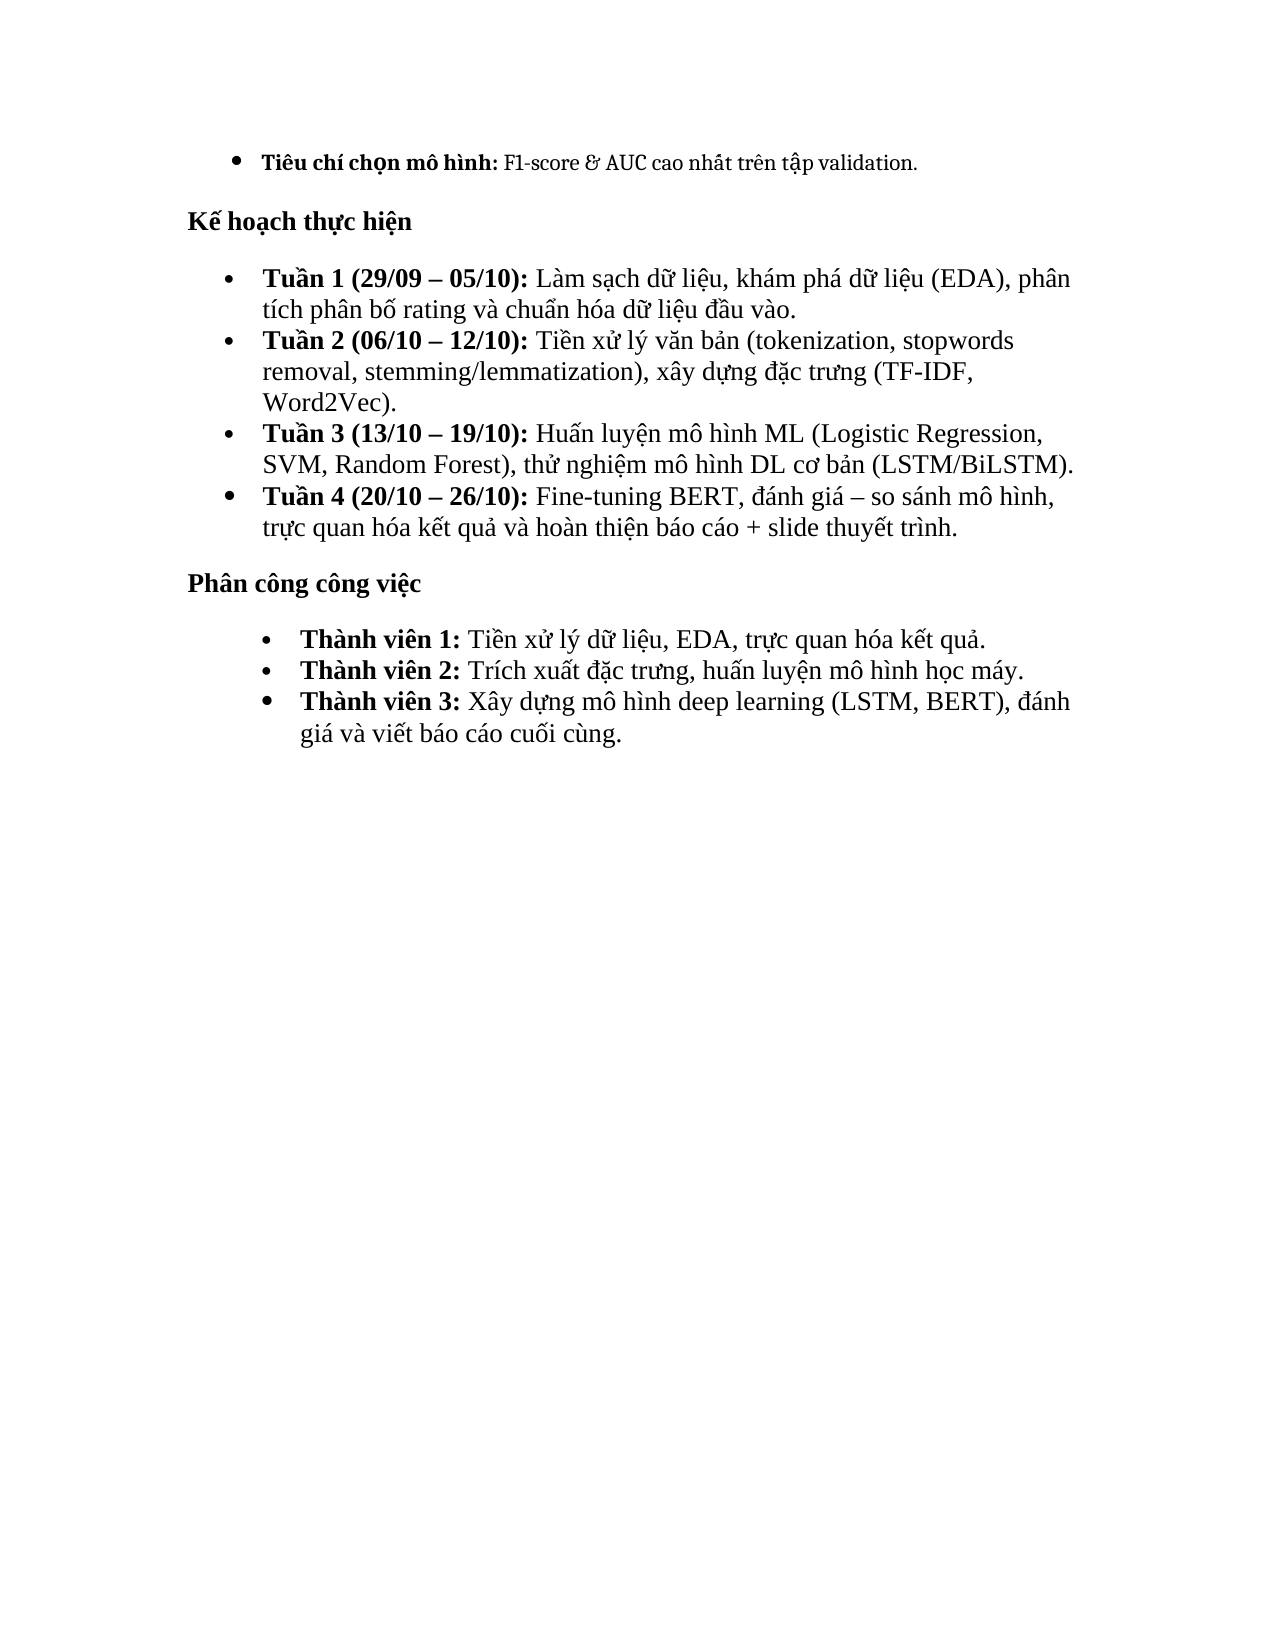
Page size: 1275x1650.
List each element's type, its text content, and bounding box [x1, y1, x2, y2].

list Tuần 1 (29/09 – 05/10): Làm sạch dữ liệu, khám phá dữ liệu (EDA), phân tích phân bố rating và chuẩn hóa dữ liệu đầu vào. [225, 262, 1087, 324]
subtitle Kế hoạch thực hiện [187, 206, 1087, 237]
list Tuần 2 (06/10 – 12/10): Tiền xử lý văn bản (tokenization, stopwords removal, stemming/lemmatization), xây dựng đặc trưng (TF-IDF, Word2Vec). [225, 324, 1087, 417]
list Thành viên 3: Xây dựng mô hình deep learning (LSTM, BERT), đánh giá và viết báo cáo cuối cùng. [262, 686, 1087, 748]
list Tuần 3 (13/10 – 19/10): Huấn luyện mô hình ML (Logistic Regression, SVM, Random Forest), thử nghiệm mô hình DL cơ bản (LSTM/BiLSTM). [225, 417, 1087, 480]
list Thành viên 2: Trích xuất đặc trưng, huấn luyện mô hình học máy. [262, 654, 1087, 686]
subtitle Phân công công việc [187, 567, 1087, 598]
list Tuần 4 (20/10 – 26/10): Fine-tuning BERT, đánh giá – so sánh mô hình, trực quan hóa kết quả và hoàn thiện báo cáo + slide thuyết trình. [225, 480, 1087, 542]
list Tiêu chí chọn mô hình: F1-score & AUC cao nhất trên tập validation. [232, 150, 1087, 177]
list Thành viên 1: Tiền xử lý dữ liệu, EDA, trực quan hóa kết quả. [262, 623, 1087, 654]
